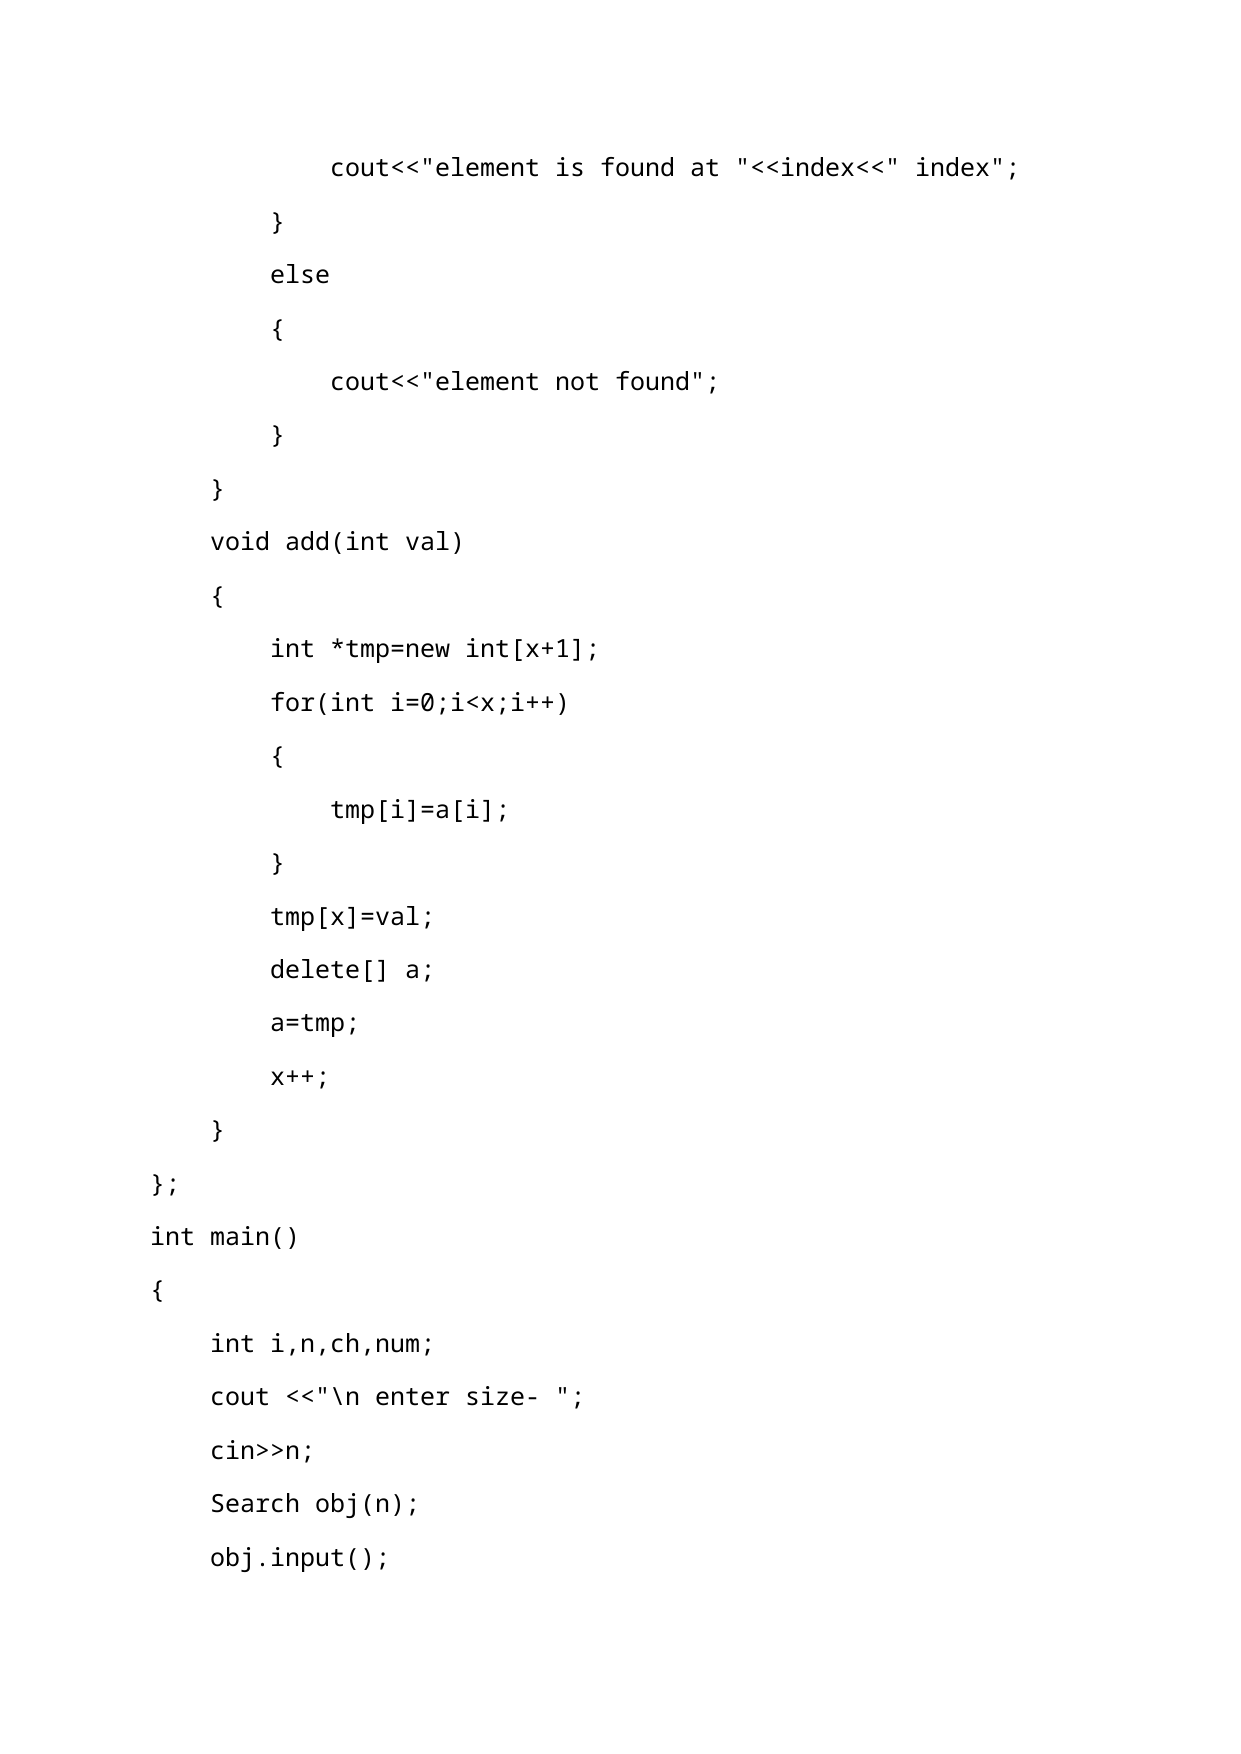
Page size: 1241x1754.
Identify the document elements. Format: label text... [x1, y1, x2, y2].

text { [150, 738, 1090, 772]
text int main() [150, 1219, 1090, 1253]
text cout<<"element not found"; [150, 364, 1090, 398]
text { [150, 1272, 1090, 1306]
text } [150, 417, 1090, 451]
text { [150, 310, 1090, 344]
text } [150, 845, 1090, 879]
text { [150, 577, 1090, 612]
text else [150, 257, 1090, 291]
text x++; [150, 1058, 1090, 1092]
text for(int i=0;i<x;i++) [150, 684, 1090, 718]
text int *tmp=new int[x+1]; [150, 631, 1090, 665]
text tmp[x]=val; [150, 898, 1090, 932]
text void add(int val) [150, 524, 1090, 558]
text } [150, 203, 1090, 237]
text delete[] a; [150, 952, 1090, 986]
text obj.input(); [150, 1539, 1090, 1573]
text Search obj(n); [150, 1486, 1090, 1520]
text a=tmp; [150, 1005, 1090, 1039]
text } [150, 1112, 1090, 1146]
text int i,n,ch,num; [150, 1326, 1090, 1360]
text cout<<"element is found at "<<index<<" index"; [150, 150, 1090, 184]
text tmp[i]=a[i]; [150, 791, 1090, 825]
text }; [150, 1165, 1090, 1199]
text } [150, 471, 1090, 505]
text cin>>n; [150, 1432, 1090, 1467]
text cout <<"\n enter size- "; [150, 1379, 1090, 1413]
